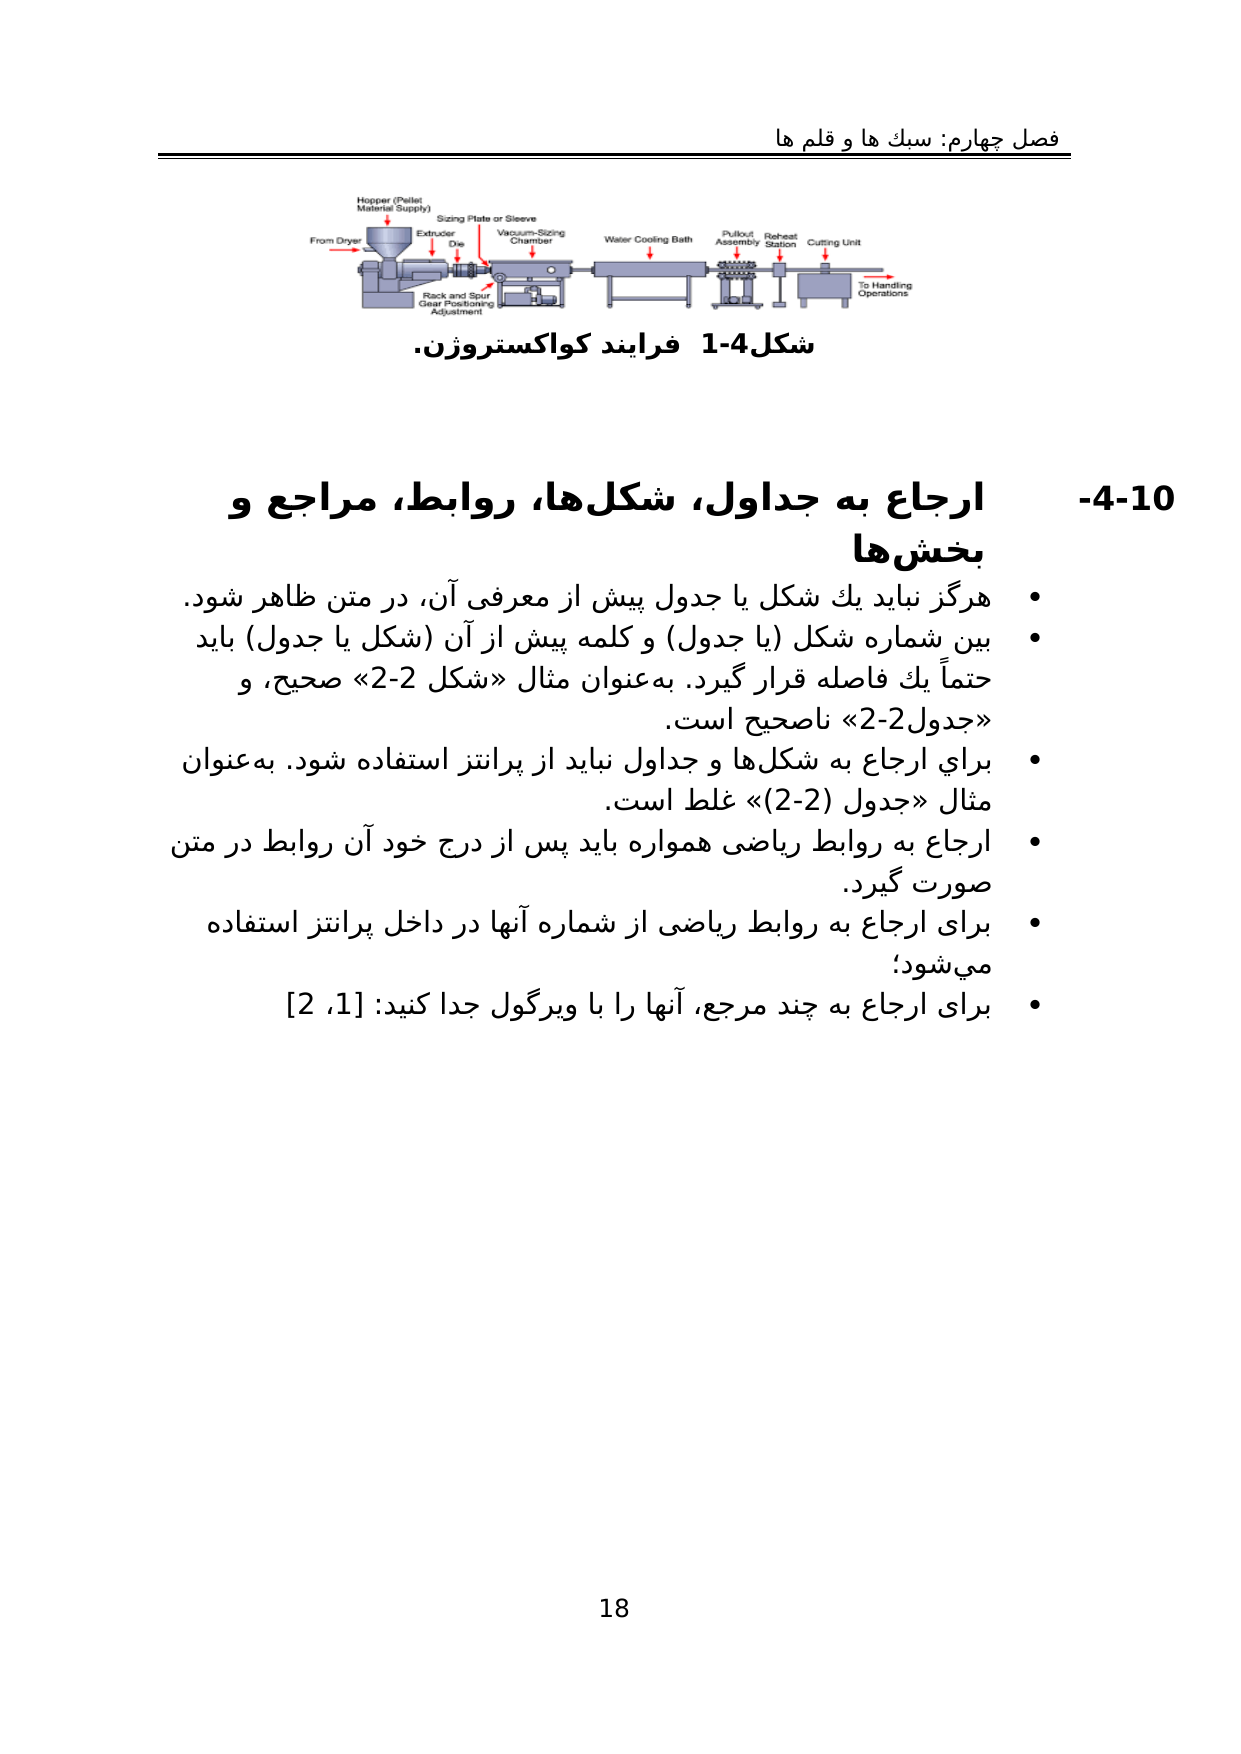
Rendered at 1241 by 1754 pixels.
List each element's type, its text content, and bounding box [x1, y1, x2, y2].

text ارجاع به روابط رياضی همواره بايد پس از درج خود آن روابط در متن صورت گيرد‌. [150, 824, 1030, 899]
text هرگز نبايد يك شكل يا جدول پيش از معرفی آن، در متن ظاهر شود‌.‌ [150, 580, 1030, 614]
text برای ارجاع به چند مرجع، آنها را با ويرگول جدا كنيد: [1، 2] [150, 987, 1030, 1021]
subtitle ارجاع به جداول، شكل‌ها، روابط، مراجع و بخش‌ها [150, 475, 1078, 571]
text برای ارجاع به روابط رياضی از شماره آنها در داخل پرانتز استفاده مي‌شود؛ [150, 906, 1030, 980]
title شكل4‌-1 فرايند كواكستروژن. [150, 328, 1078, 359]
text بين شماره شكل (يا جدول) و كلمه پیش از آن (شكل يا جدول) بايد حتماً يك فاصله قرار گيرد‌.‌ به‌عنوان مثال «شكل 2‌‌-‌‌2» صحيح، و «جدول2‌‌-‌‌2» ناصحیح است‌.‌ [150, 621, 1030, 736]
text براي ارجاع به شكل‌ها و جداول نبايد از پرانتز استفاده شود‌.‌ به‌عنوان مثال «جدول (2‌‌-‌‌2)» غلط است‌. [150, 743, 1030, 817]
picture [301, 195, 927, 323]
